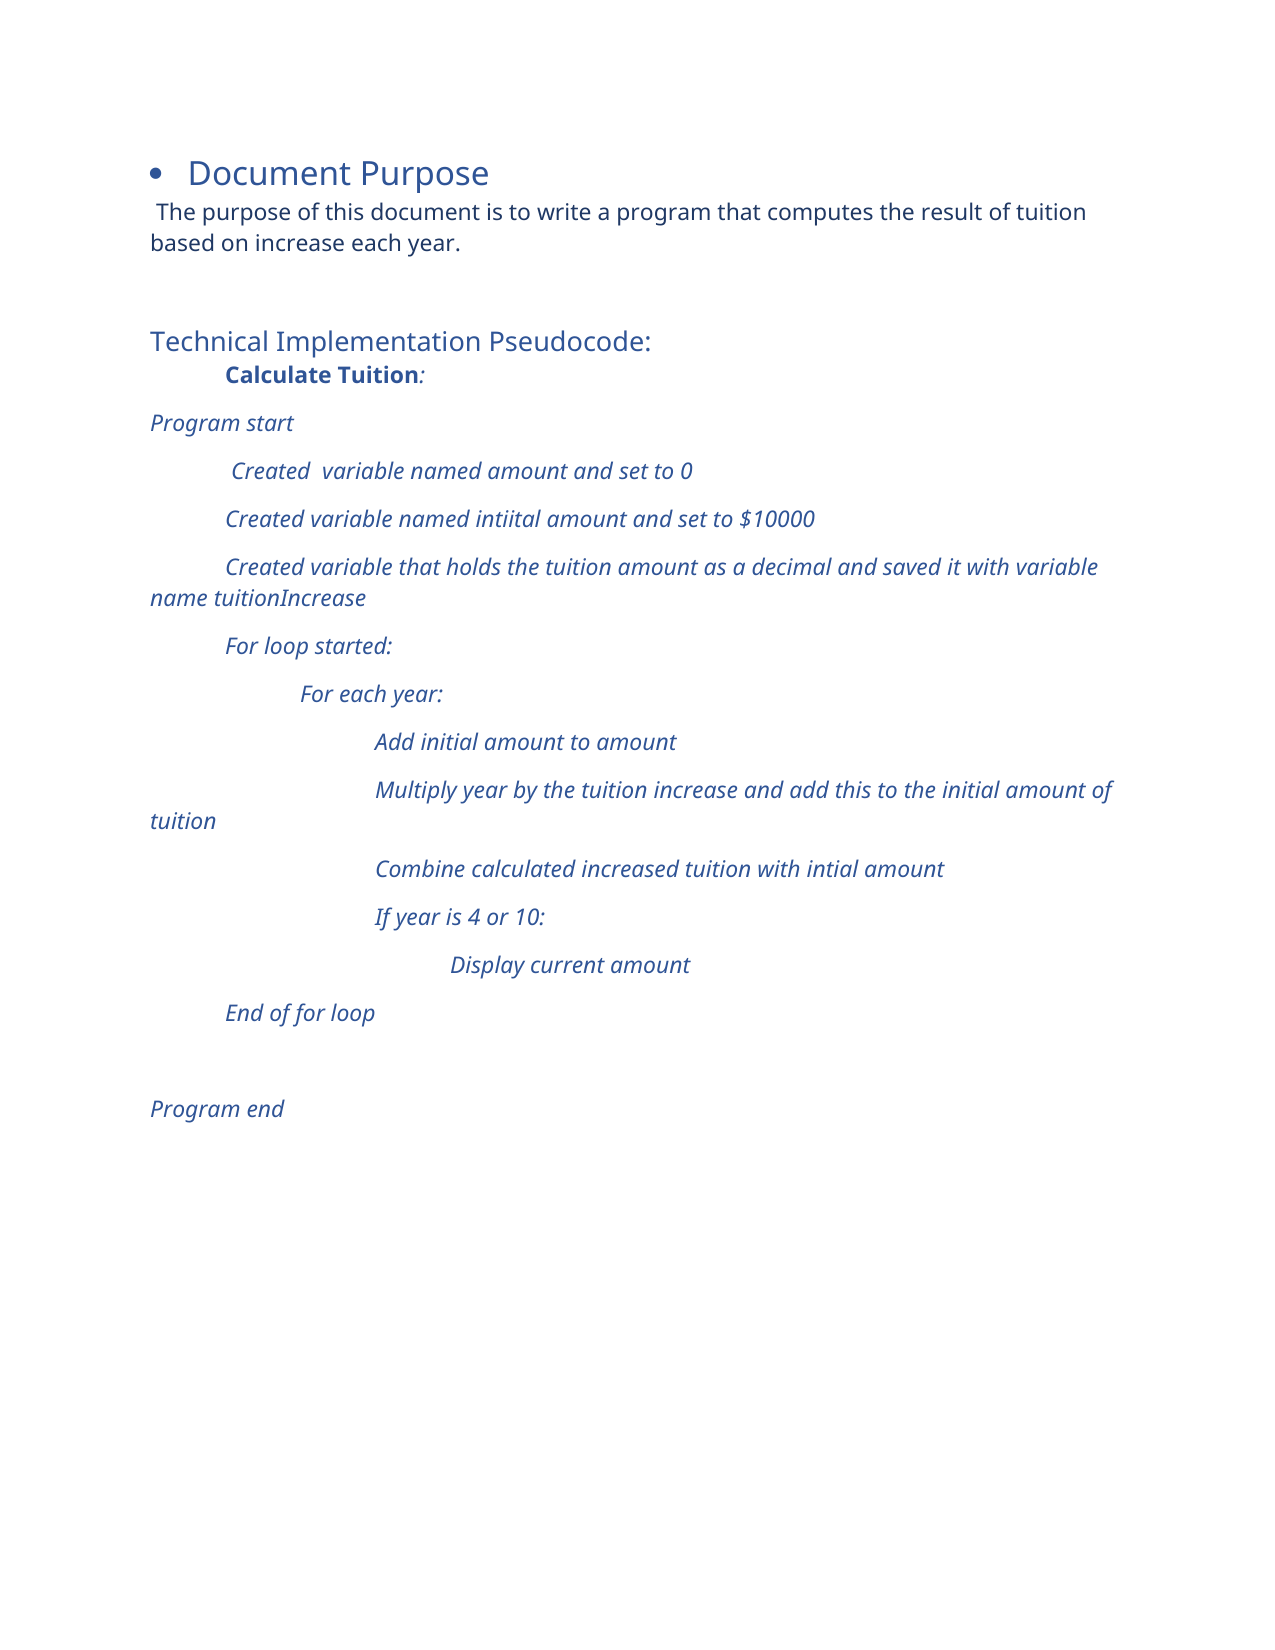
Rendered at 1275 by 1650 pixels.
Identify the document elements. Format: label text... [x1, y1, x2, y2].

text For each year: [150, 678, 1125, 709]
text Program start [150, 407, 1125, 438]
text Program end [150, 1093, 1125, 1124]
text End of for loop [150, 997, 1125, 1028]
text Combine calculated increased tuition with intial amount [150, 853, 1125, 884]
text Created variable named intiital amount and set to $10000 [150, 503, 1125, 534]
text Calculate Tuition: [150, 359, 1125, 391]
text If year is 4 or 10: [150, 901, 1125, 932]
text Technical Implementation Pseudocode: [150, 322, 1125, 359]
list Document Purpose [150, 150, 1125, 195]
text For loop started: [150, 630, 1125, 661]
text The purpose of this document is to write a program that computes the result of tuition based on increase each year. [150, 195, 1125, 258]
text Created variable that holds the tuition amount as a decimal and saved it with variable name tuitionIncrease [150, 551, 1125, 613]
text Created variable named amount and set to 0 [150, 455, 1125, 486]
text Display current amount [150, 949, 1125, 980]
text Multiply year by the tuition increase and add this to the initial amount of tuition [150, 774, 1125, 836]
text Add initial amount to amount [150, 726, 1125, 757]
